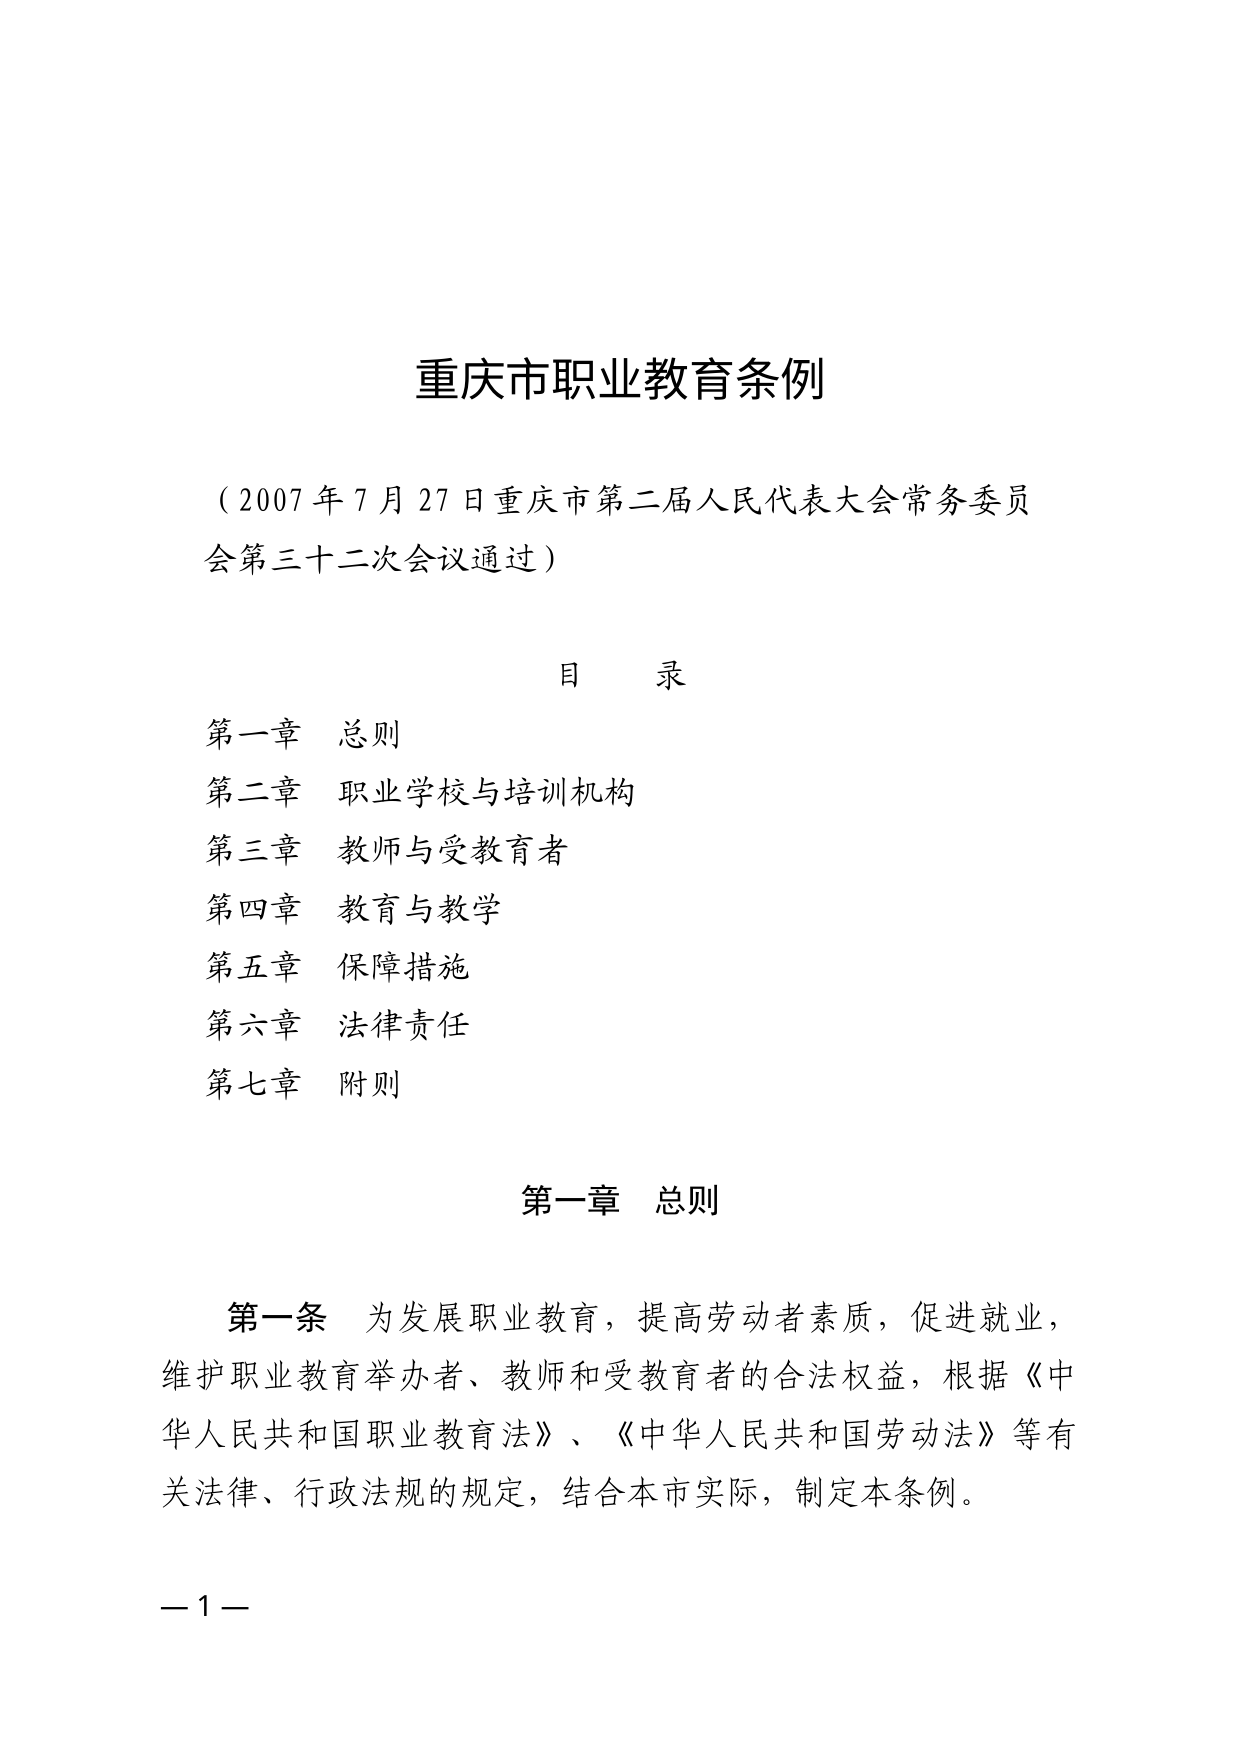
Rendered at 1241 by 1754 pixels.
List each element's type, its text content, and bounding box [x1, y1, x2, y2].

text 第一章 总则 [159, 1166, 1081, 1224]
text 第二章 职业学校与培训机构 [203, 758, 1081, 816]
text 第三章 教师与受教育者 [203, 816, 1081, 874]
text 第六章 法律责任 [203, 991, 1081, 1049]
text （2007年7月27日重庆市第二届人民代表大会常务委员会第三十二次会议通过） [203, 466, 1037, 583]
text 第一条 为发展职业教育，提高劳动者素质，促进就业，维护职业教育举办者、教师和受教育者的合法权益，根据《中华人民共和国职业教育法》、《中华人民共和国劳动法》等有关法律、行政法规的规定，结合本市实际，制定本条例。 [159, 1283, 1081, 1516]
text 第四章 教育与教学 [203, 874, 1081, 933]
text 第七章 附则 [203, 1049, 1081, 1108]
text 重庆市职业教育条例 [159, 349, 1081, 408]
text 目 录 [159, 641, 1081, 699]
text 第一章 总则 [203, 699, 1081, 758]
text 第五章 保障措施 [203, 933, 1081, 991]
